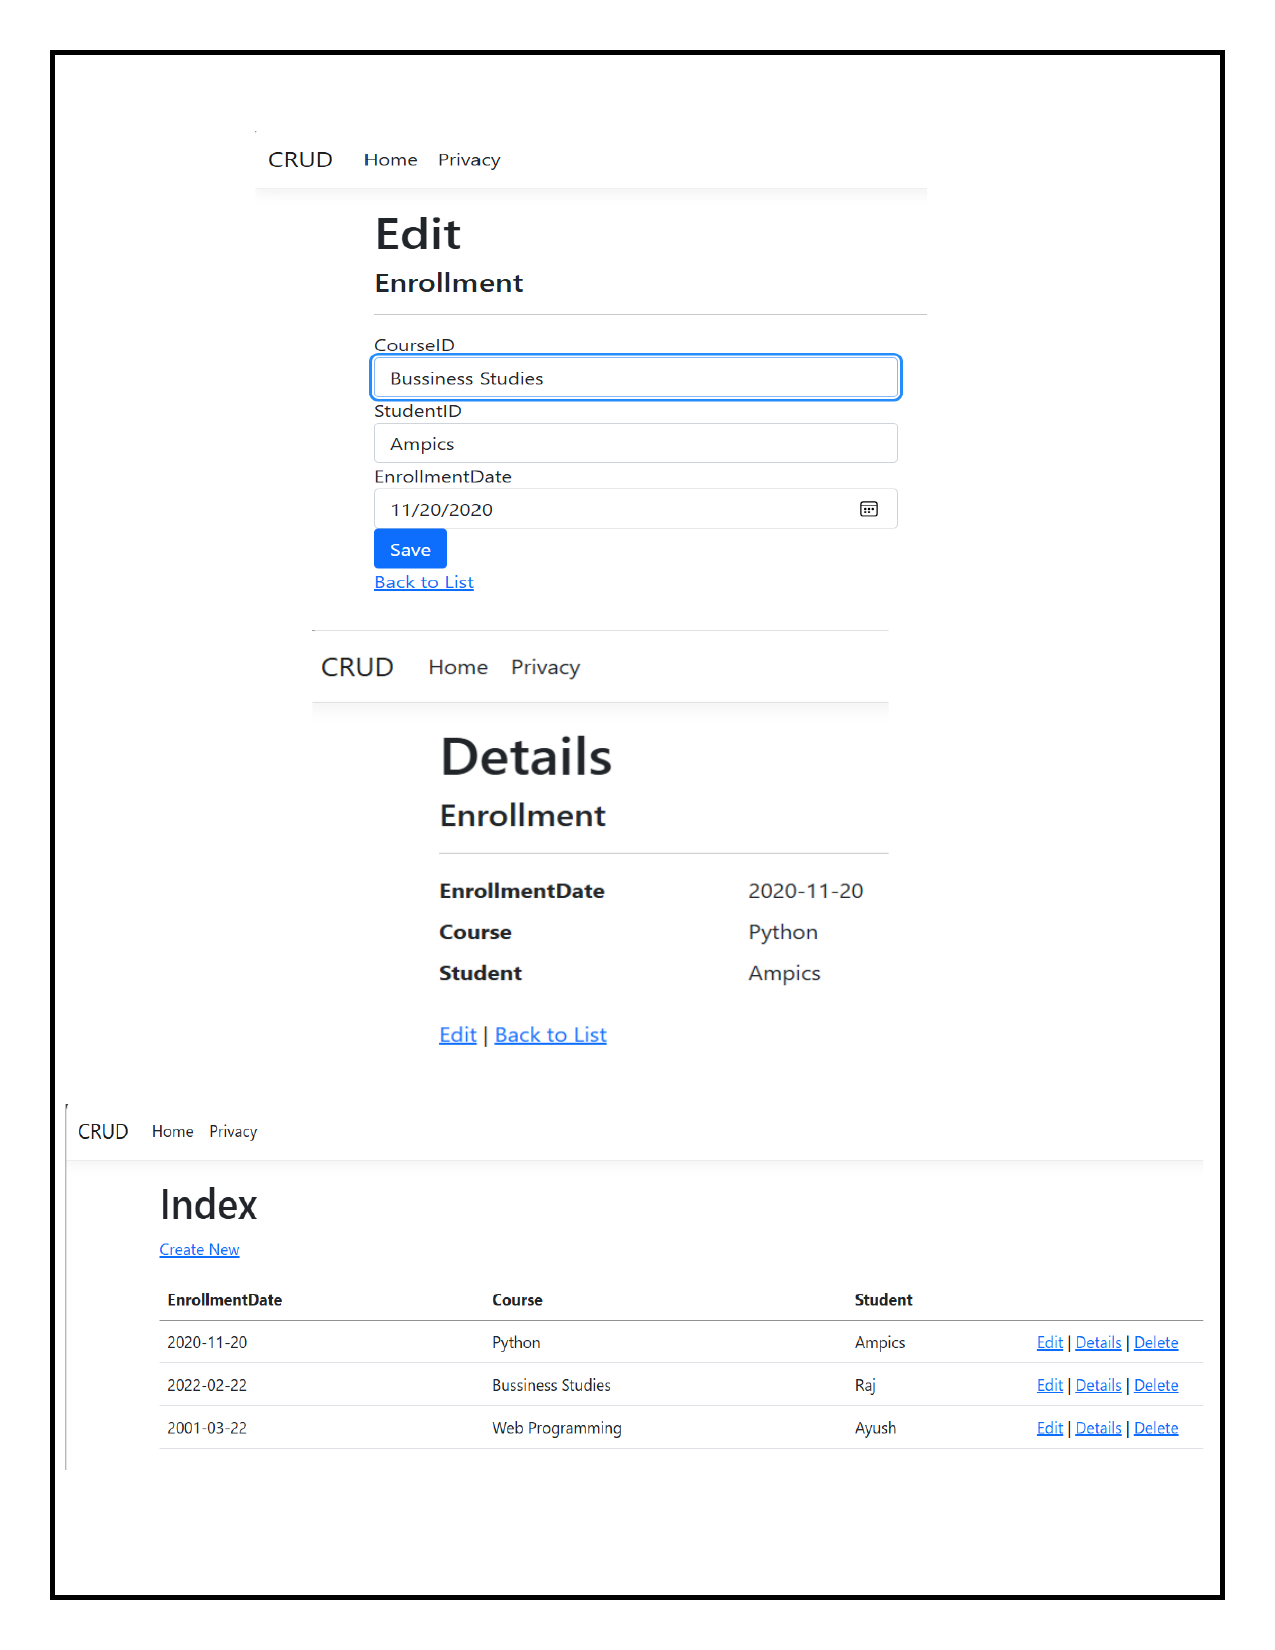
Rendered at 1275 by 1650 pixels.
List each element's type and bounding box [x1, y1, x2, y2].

picture [65, 1104, 1204, 1470]
picture [312, 630, 889, 1089]
picture [255, 131, 928, 609]
